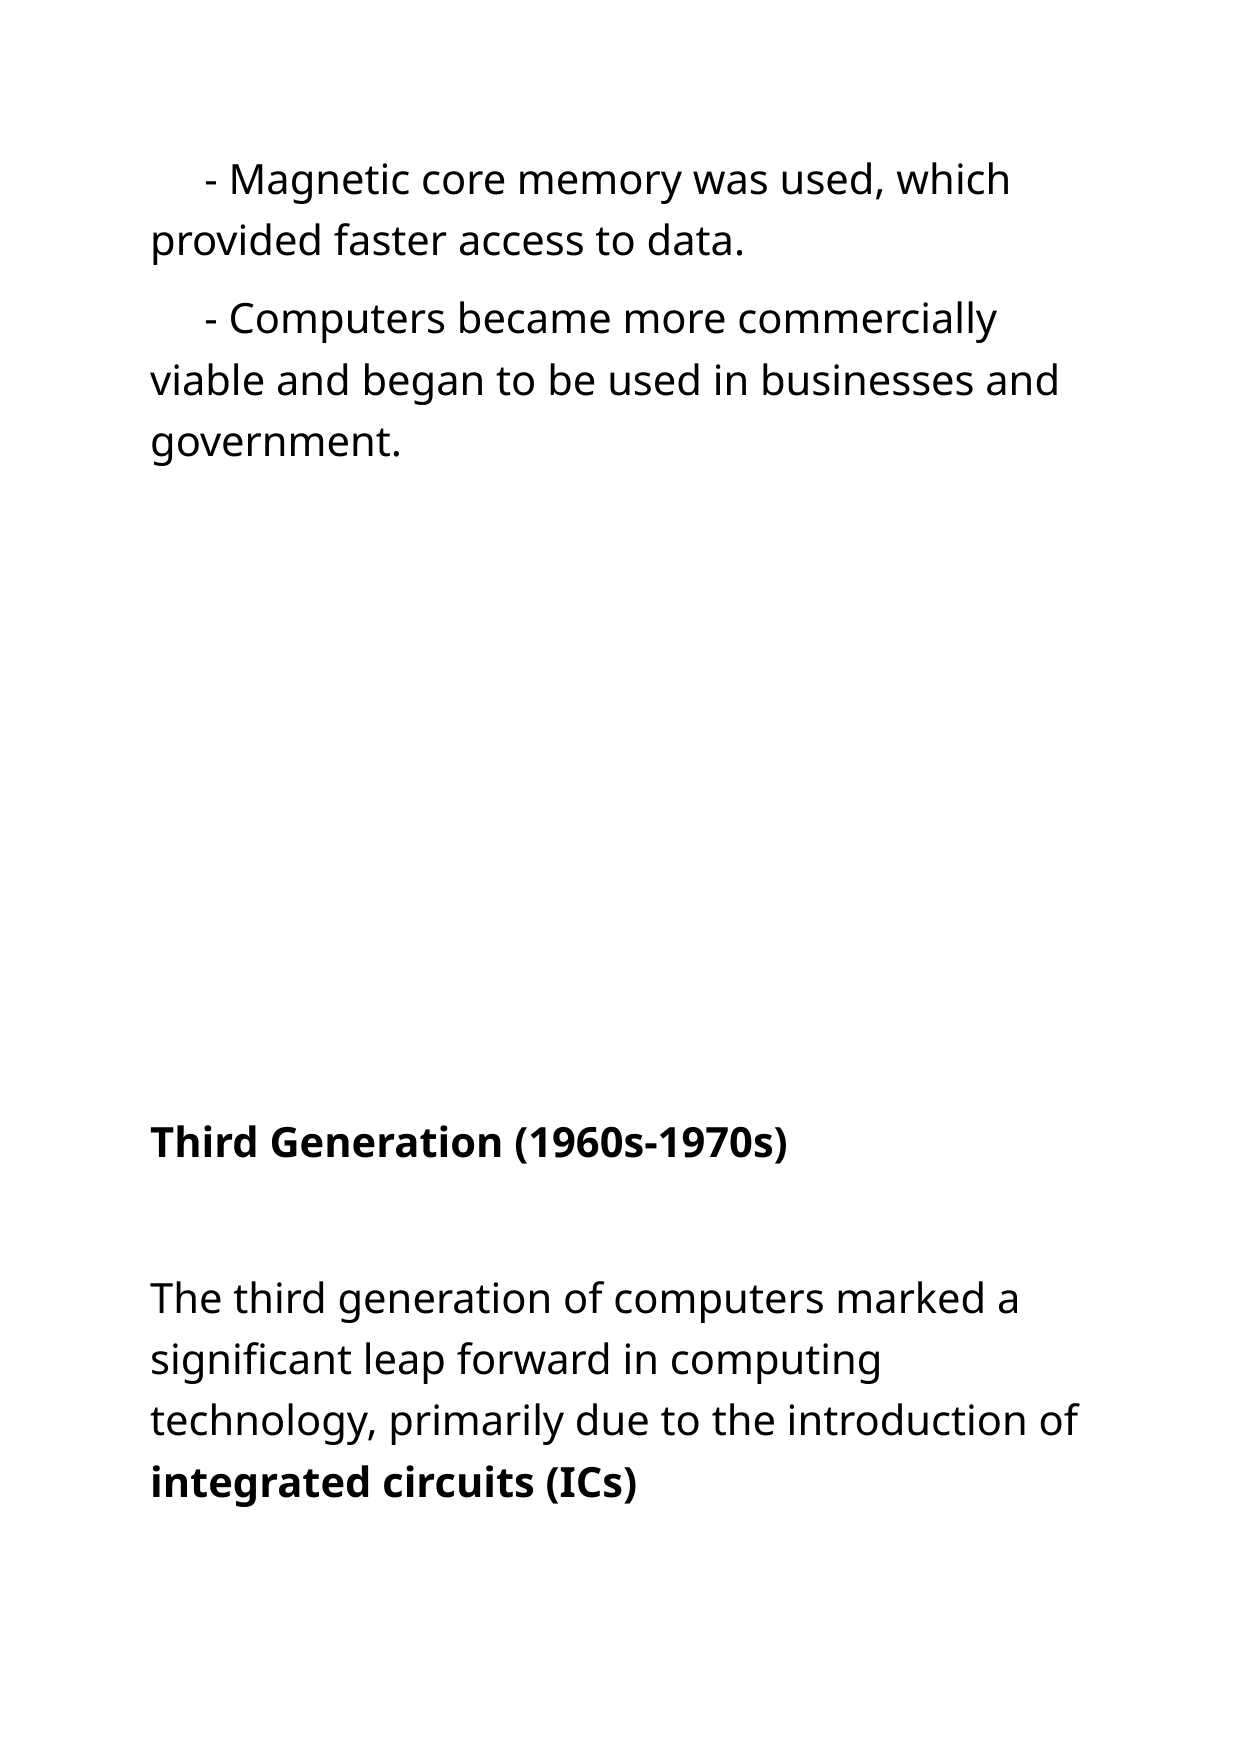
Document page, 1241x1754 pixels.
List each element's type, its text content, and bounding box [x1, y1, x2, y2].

text - Magnetic core memory was used, which provided faster access to data. [150, 150, 1090, 268]
text - Computers became more commercially viable and began to be used in businesses and government. [150, 289, 1090, 468]
text Third Generation (1960s-1970s) [150, 1113, 1090, 1170]
text The third generation of computers marked a significant leap forward in computing technology, primarily due to the introduction of integrated circuits (ICs) [150, 1269, 1090, 1509]
